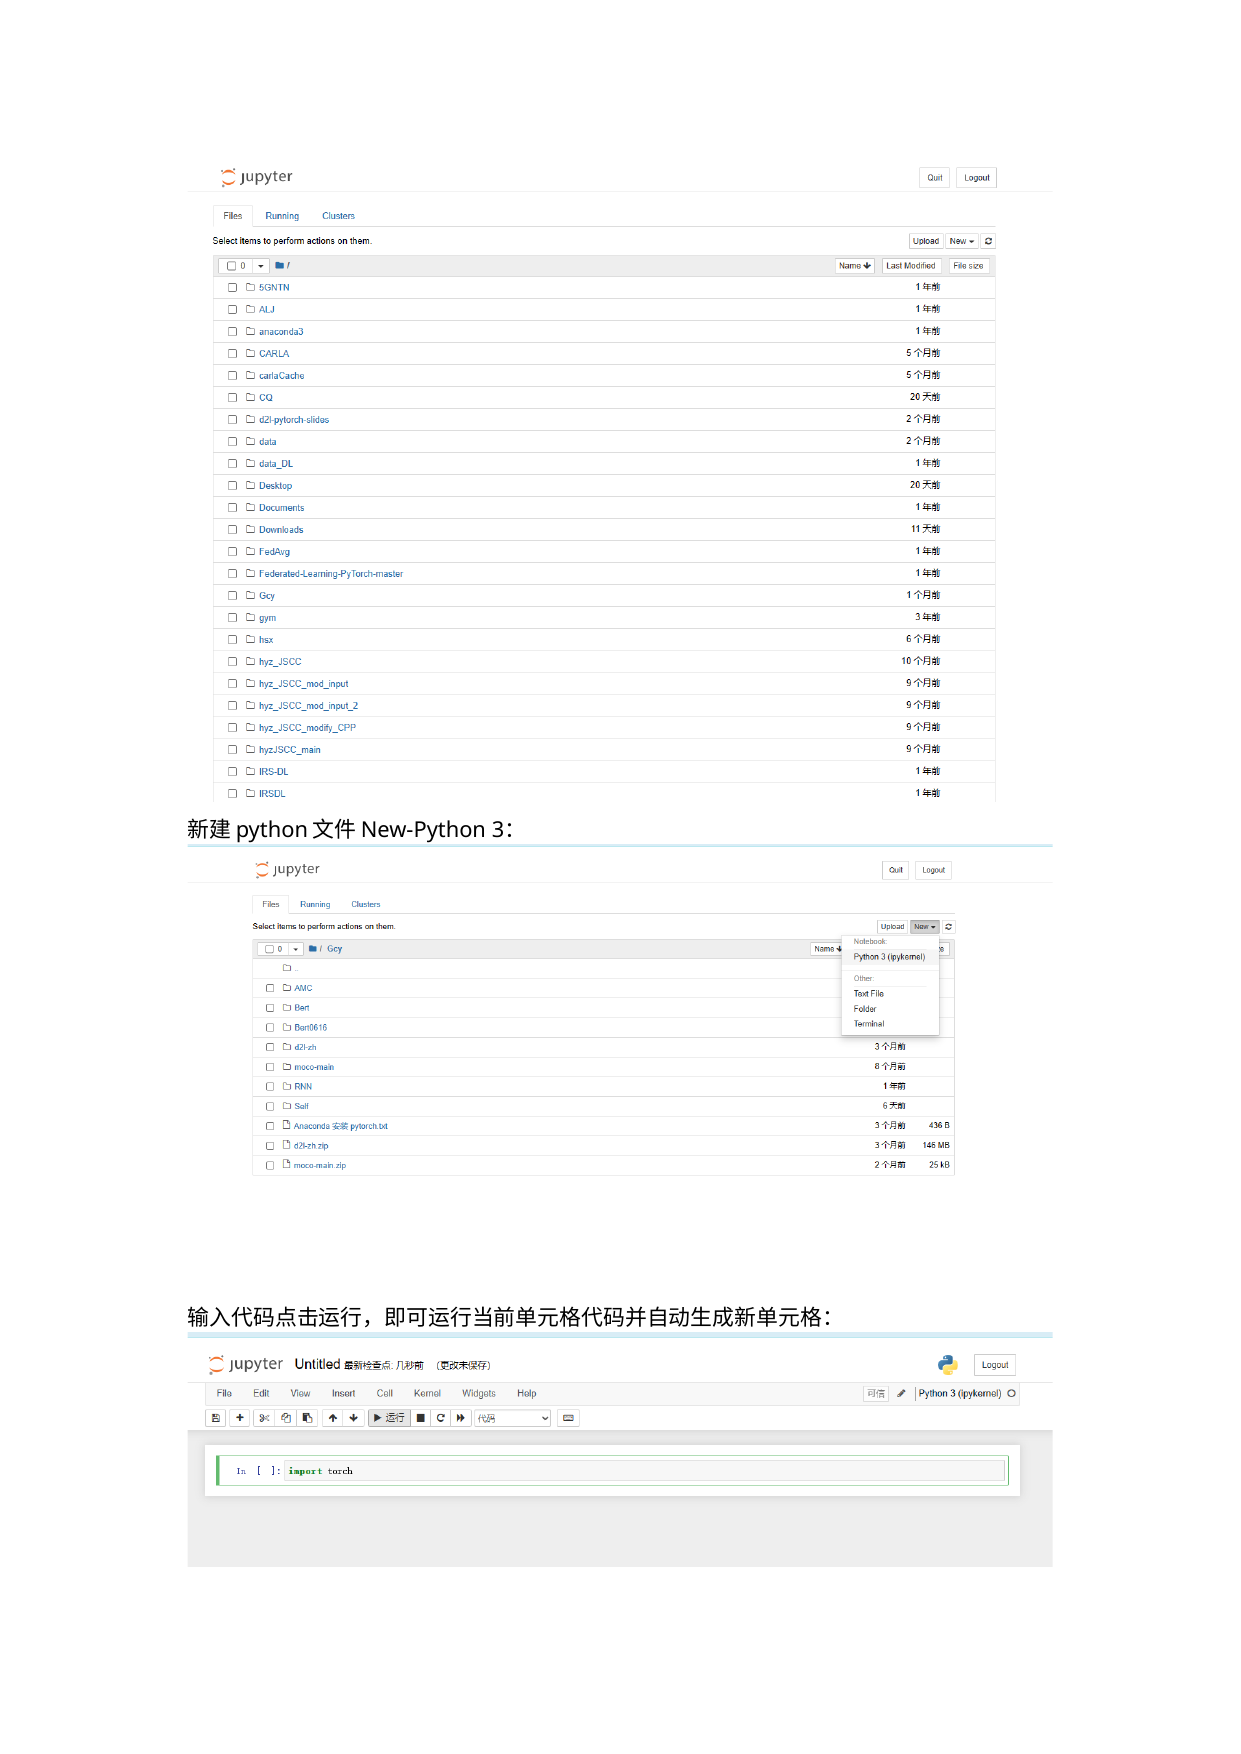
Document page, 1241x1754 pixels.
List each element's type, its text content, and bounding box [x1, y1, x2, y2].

text 输入代码点击运行，即可运行当前单元格代码并自动生成新单元格： [187, 1299, 1053, 1332]
picture [187, 162, 1053, 802]
picture [187, 1332, 1053, 1567]
text 新建python文件New-Python 3： [187, 812, 1053, 844]
picture [187, 844, 1053, 1269]
